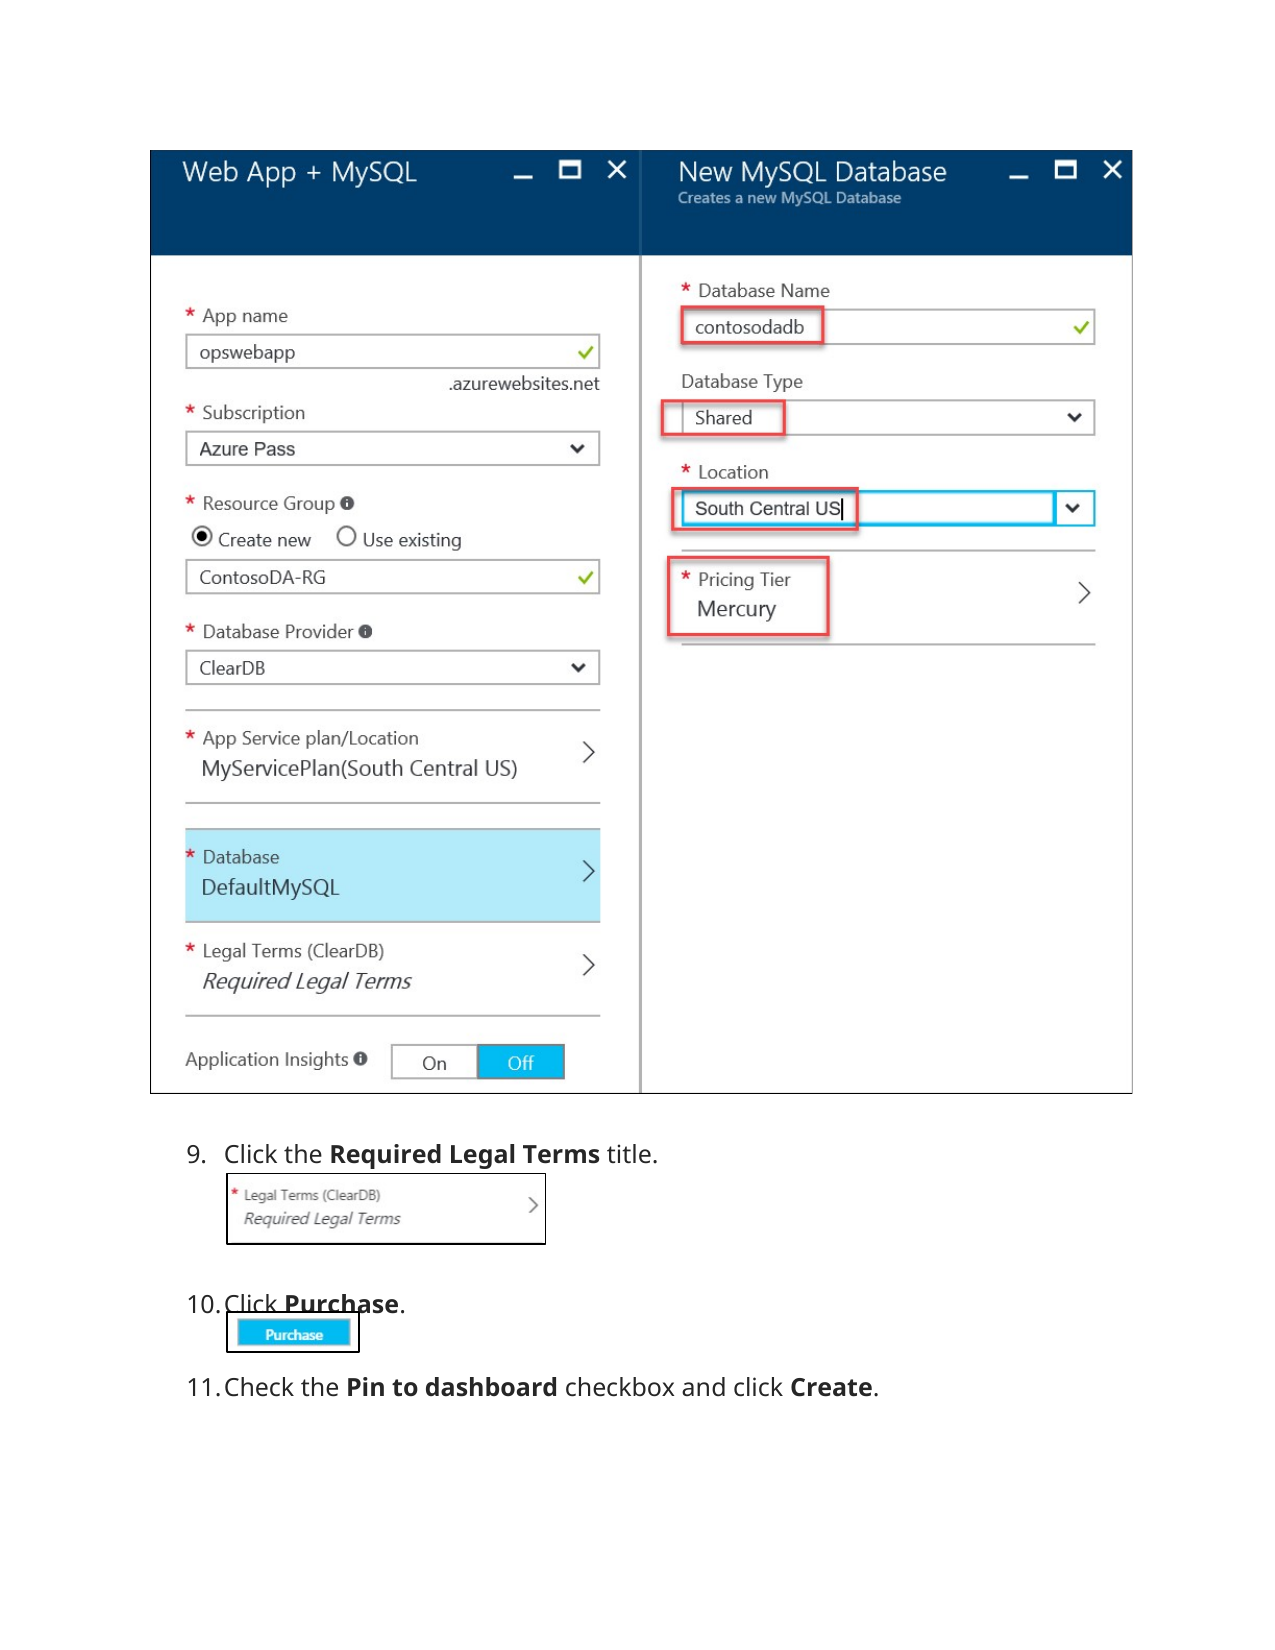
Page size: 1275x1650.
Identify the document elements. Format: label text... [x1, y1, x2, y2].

list Click the Required Legal Terms title. [186, 1137, 1084, 1171]
list Click Purchase. [186, 1287, 1084, 1321]
picture [228, 1174, 545, 1243]
picture [228, 1313, 358, 1351]
picture [150, 150, 1133, 1094]
list Check the Pin to dashboard checkbox and click Create. [186, 1369, 1084, 1403]
